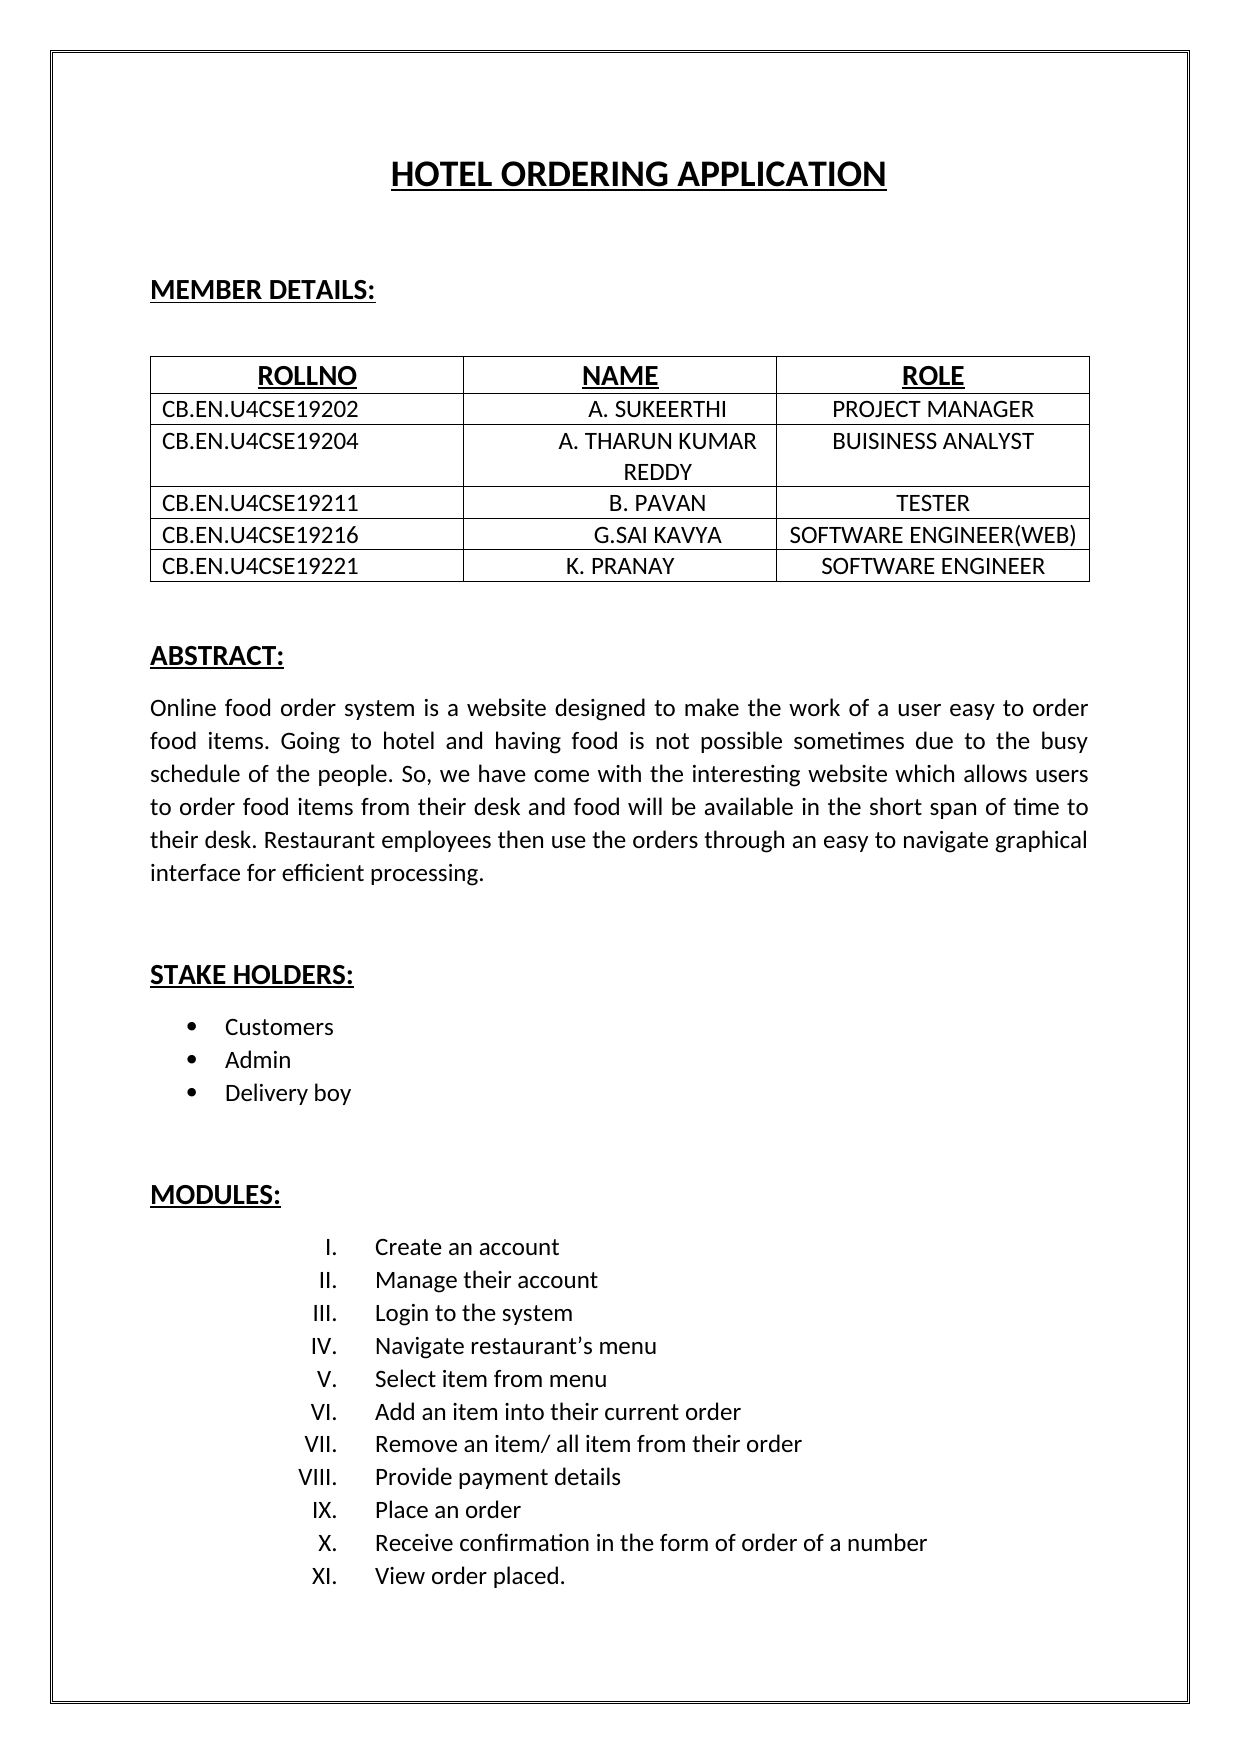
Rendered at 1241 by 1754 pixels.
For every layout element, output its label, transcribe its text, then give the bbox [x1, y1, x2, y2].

list Navigate restaurant’s menu [337, 1330, 1090, 1360]
table_header NAME [464, 357, 776, 393]
table_cell BUISINESS ANALYST [777, 425, 1089, 486]
table_cell K. PRANAY [464, 550, 776, 581]
text HOTEL ORDERING APPLICATION [187, 150, 1090, 196]
text STAKE HOLDERS: [150, 956, 1090, 992]
table_header ROLLNO [151, 357, 463, 393]
list Login to the system [337, 1297, 1090, 1327]
list Delivery boy [187, 1077, 1090, 1107]
table_header ROLE [777, 357, 1089, 393]
text Online food order system is a website designed to make the work of a user easy to order food items. Going to hotel and having food is not possible sometimes due to the busy schedule of the people. So, we have come with the interesting website which allows users to order food items from their desk and food will be available in the short span of time to their desk. Restaurant employees then use the orders through an easy to navigate graphical interface for efficient processing. [150, 692, 1090, 887]
table_cell CB.EN.U4CSE19221 [151, 550, 463, 581]
list Place an order [337, 1494, 1090, 1525]
text ABSTRACT: [150, 637, 1090, 673]
table_cell G.SAI KAVYA [464, 519, 776, 549]
table_cell SOFTWARE ENGINEER(WEB) [777, 519, 1089, 549]
table_cell B. PAVAN [464, 487, 776, 518]
table_cell CB.EN.U4CSE19216 [151, 519, 463, 549]
table_cell PROJECT MANAGER [777, 394, 1089, 424]
list Receive confirmation in the form of order of a number [337, 1527, 1090, 1558]
list Manage their account [337, 1264, 1090, 1294]
list Remove an item/ all item from their order [337, 1429, 1090, 1459]
list View order placed. [337, 1560, 1090, 1591]
table_cell CB.EN.U4CSE19204 [151, 425, 463, 486]
table_cell CB.EN.U4CSE19211 [151, 487, 463, 518]
list Add an item into their current order [337, 1396, 1090, 1426]
table_cell SOFTWARE ENGINEER [777, 550, 1089, 581]
list Admin [187, 1044, 1090, 1074]
table_cell A. SUKEERTHI [464, 394, 776, 424]
text MEMBER DETAILS: [150, 271, 1090, 337]
text MODULES: [150, 1176, 1090, 1212]
table_cell A. THARUN KUMAR REDDY [464, 425, 776, 486]
list Select item from menu [337, 1363, 1090, 1393]
list Provide payment details [337, 1462, 1090, 1492]
list Customers [187, 1011, 1090, 1042]
table_cell CB.EN.U4CSE19202 [151, 394, 463, 424]
list Create an account [337, 1231, 1090, 1262]
table_cell TESTER [777, 487, 1089, 518]
